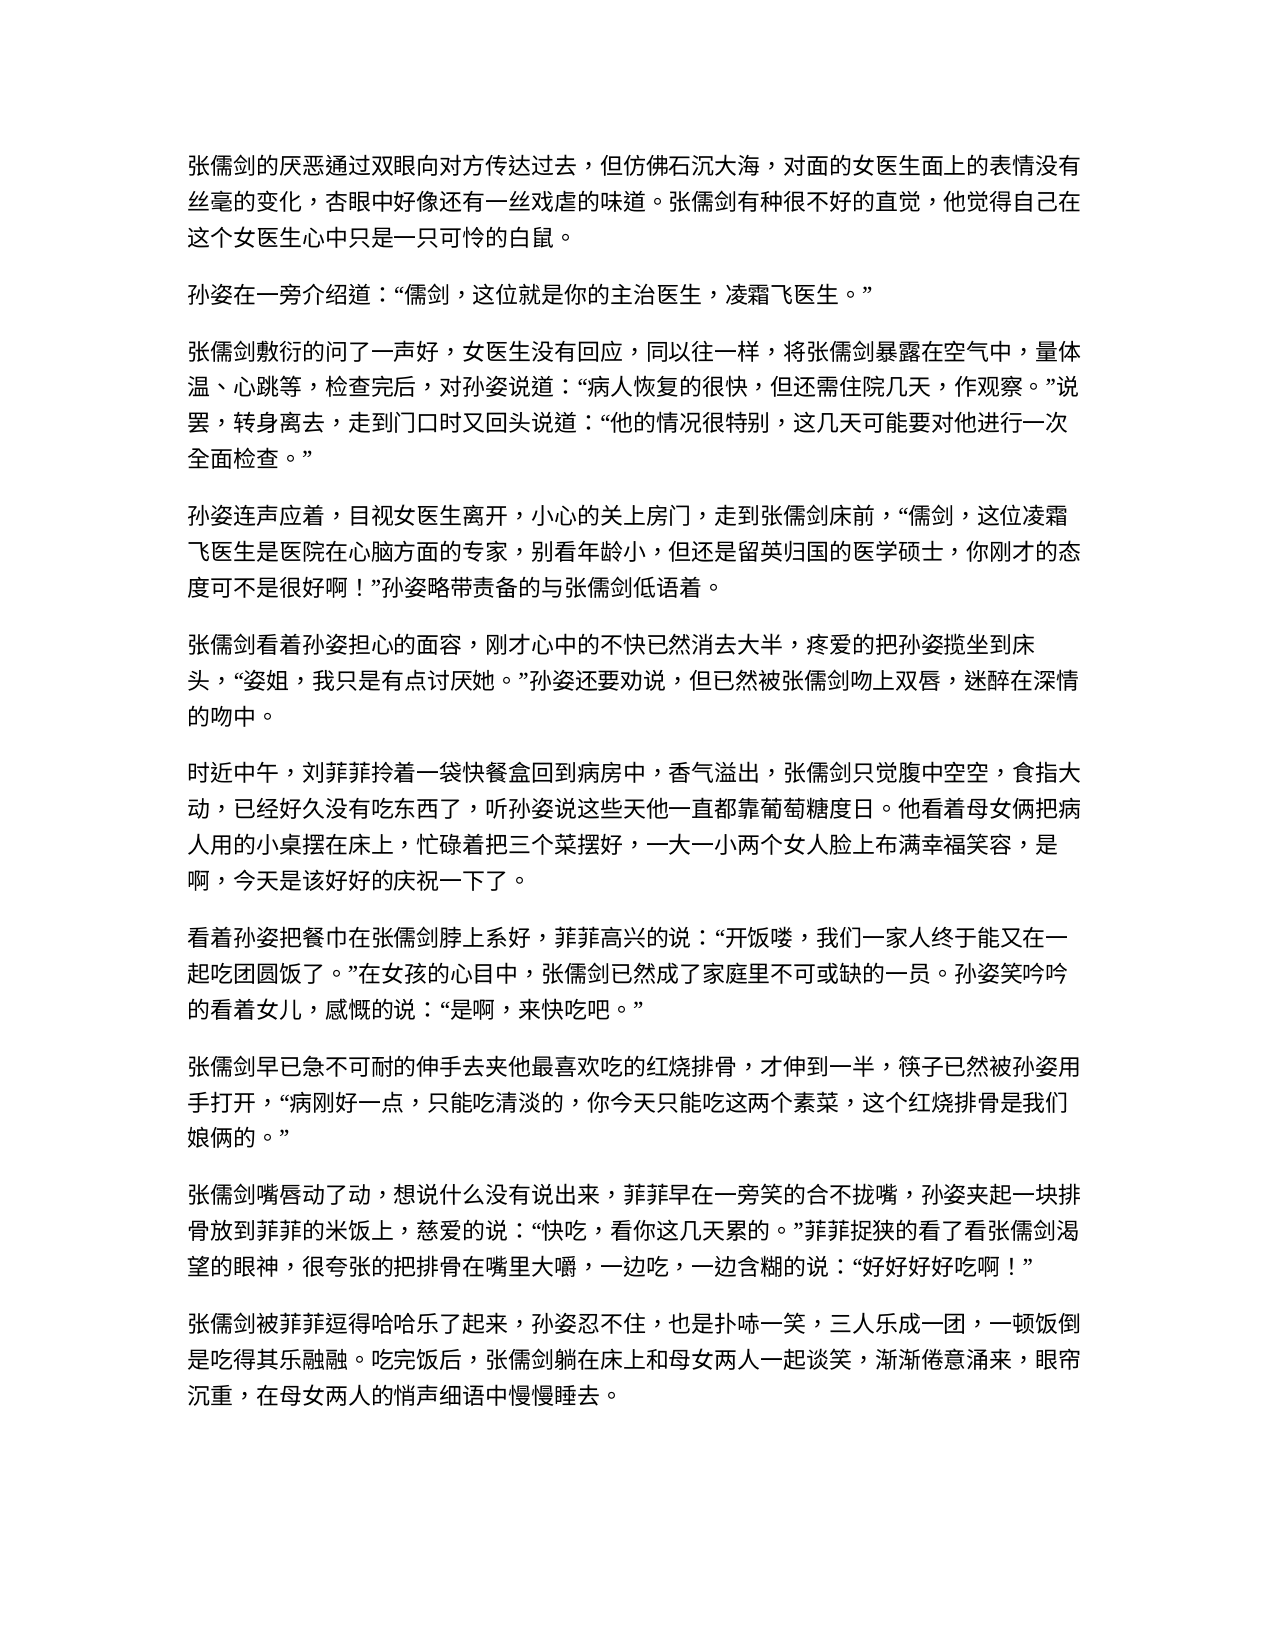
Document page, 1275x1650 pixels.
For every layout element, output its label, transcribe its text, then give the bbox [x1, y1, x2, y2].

text 张儒剑敷衍的问了一声好，女医生没有回应，同以往一样，将张儒剑暴露在空气中，量体温、心跳等，检查完后，对孙姿说道：“病人恢复的很快，但还需住院几天，作观察。”说罢，转身离去，走到门口时又回头说道：“他的情况很特别，这几天可能要对他进行一次全面检查。” [187, 335, 1087, 474]
text 看着孙姿把餐巾在张儒剑脖上系好，菲菲高兴的说：“开饭喽，我们一家人终于能又在一起吃团圆饭了。”在女孩的心目中，张儒剑已然成了家庭里不可或缺的一员。孙姿笑吟吟的看着女儿，感慨的说：“是啊，来快吃吧。” [187, 922, 1087, 1025]
text 张儒剑早已急不可耐的伸手去夹他最喜欢吃的红烧排骨，才伸到一半，筷子已然被孙姿用手打开，“病刚好一点，只能吃清淡的，你今天只能吃这两个素菜，这个红烧排骨是我们娘俩的。” [187, 1051, 1087, 1154]
text 时近中午，刘菲菲拎着一袋快餐盒回到病房中，香气溢出，张儒剑只觉腹中空空，食指大动，已经好久没有吃东西了，听孙姿说这些天他一直都靠葡萄糖度日。他看着母女俩把病人用的小桌摆在床上，忙碌着把三个菜摆好，一大一小两个女人脸上布满幸福笑容，是啊，今天是该好好的庆祝一下了。 [187, 757, 1087, 896]
text 孙姿连声应着，目视女医生离开，小心的关上房门，走到张儒剑床前，“儒剑，这位凌霜飞医生是医院在心脑方面的专家，别看年龄小，但还是留英归国的医学硕士，你刚才的态度可不是很好啊！”孙姿略带责备的与张儒剑低语着。 [187, 500, 1087, 603]
text 张儒剑被菲菲逗得哈哈乐了起来，孙姿忍不住，也是扑哧一笑，三人乐成一团，一顿饭倒是吃得其乐融融。吃完饭后，张儒剑躺在床上和母女两人一起谈笑，渐渐倦意涌来，眼帘沉重，在母女两人的悄声细语中慢慢睡去。 [187, 1308, 1087, 1411]
text 张儒剑的厌恶通过双眼向对方传达过去，但仿佛石沉大海，对面的女医生面上的表情没有丝毫的变化，杏眼中好像还有一丝戏虐的味道。张儒剑有种很不好的直觉，他觉得自己在这个女医生心中只是一只可怜的白鼠。 [187, 150, 1087, 253]
text 张儒剑嘴唇动了动，想说什么没有说出来，菲菲早在一旁笑的合不拢嘴，孙姿夹起一块排骨放到菲菲的米饭上，慈爱的说：“快吃，看你这几天累的。”菲菲捉狭的看了看张儒剑渴望的眼神，很夸张的把排骨在嘴里大嚼，一边吃，一边含糊的说：“好好好好吃啊！” [187, 1179, 1087, 1282]
text 孙姿在一旁介绍道：“儒剑，这位就是你的主治医生，凌霜飞医生。” [187, 279, 1087, 310]
text 张儒剑看着孙姿担心的面容，刚才心中的不快已然消去大半，疼爱的把孙姿揽坐到床头，“姿姐，我只是有点讨厌她。”孙姿还要劝说，但已然被张儒剑吻上双唇，迷醉在深情的吻中。 [187, 629, 1087, 732]
